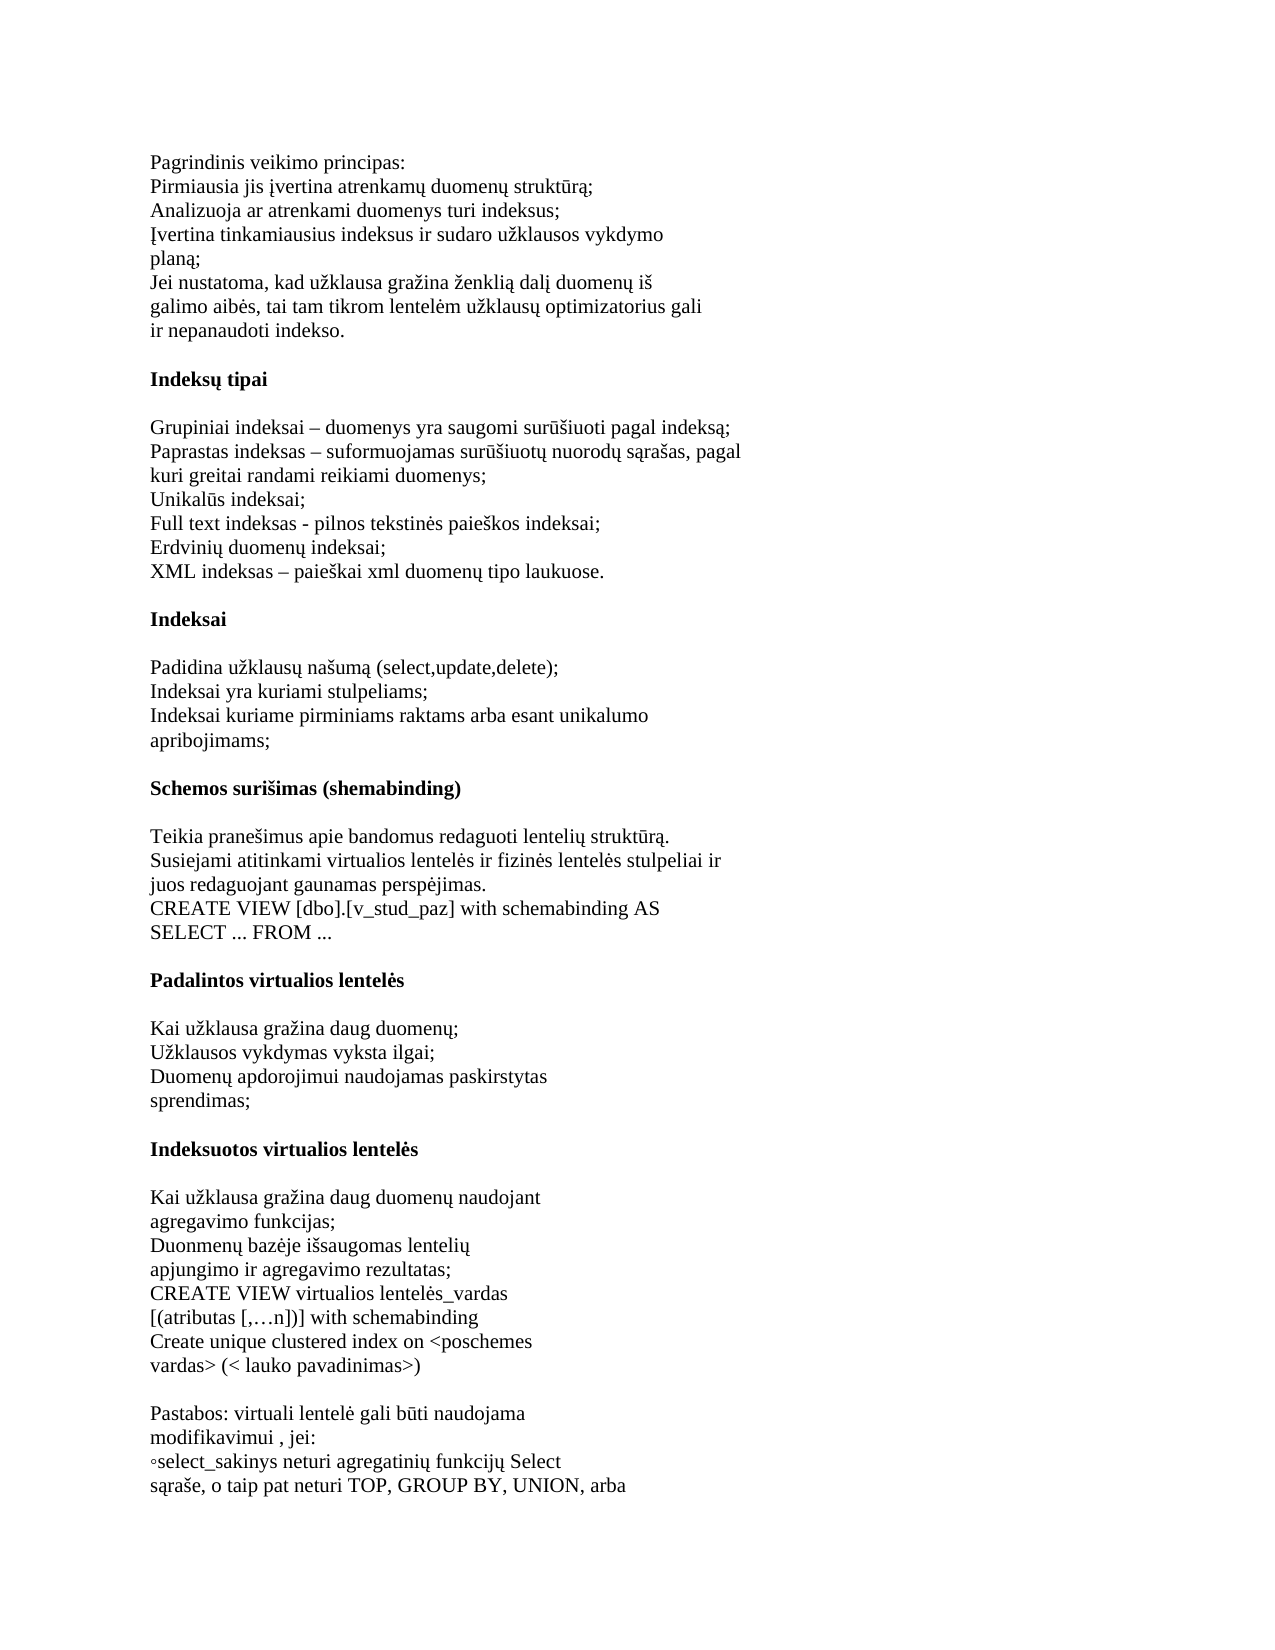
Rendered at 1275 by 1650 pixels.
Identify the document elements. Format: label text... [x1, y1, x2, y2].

text Pastabos: virtuali lentelė gali būti naudojama [150, 1401, 1125, 1425]
text Create unique clustered index on <poschemes [150, 1329, 1125, 1353]
text Indeksai [150, 607, 1125, 631]
text Paprastas indeksas – suformuojamas surūšiuotų nuorodų sąrašas, pagal [150, 439, 1125, 463]
text Erdvinių duomenų indeksai; [150, 535, 1125, 559]
text Teikia pranešimus apie bandomus redaguoti lentelių struktūrą. [150, 824, 1125, 848]
text apribojimams; [150, 727, 1125, 752]
text galimo aibės, tai tam tikrom lentelėm užklausų optimizatorius gali [150, 294, 1125, 318]
text Kai užklausa gražina daug duomenų naudojant [150, 1185, 1125, 1209]
text Pirmiausia jis įvertina atrenkamų duomenų struktūrą; [150, 174, 1125, 198]
text Indeksai yra kuriami stulpeliams; [150, 679, 1125, 703]
text sprendimas; [150, 1088, 1125, 1112]
text kuri greitai randami reikiami duomenys; [150, 463, 1125, 487]
text Jei nustatoma, kad užklausa gražina ženklią dalį duomenų iš [150, 270, 1125, 294]
text Schemos surišimas (shemabinding) [150, 776, 1125, 800]
text Analizuoja ar atrenkami duomenys turi indeksus; [150, 198, 1125, 222]
text Indeksai kuriame pirminiams raktams arba esant unikalumo [150, 703, 1125, 727]
text sąraše, o taip pat neturi TOP, GROUP BY, UNION, arba [150, 1473, 1125, 1497]
text Padidina užklausų našumą (select,update,delete); [150, 655, 1125, 679]
text planą; [150, 246, 1125, 270]
text Duonmenų bazėje išsaugomas lentelių [150, 1233, 1125, 1257]
text Užklausos vykdymas vyksta ilgai; [150, 1040, 1125, 1064]
text XML indeksas – paieškai xml duomenų tipo laukuose. [150, 559, 1125, 583]
text Padalintos virtualios lentelės [150, 968, 1125, 992]
text Susiejami atitinkami virtualios lentelės ir fizinės lentelės stulpeliai ir [150, 848, 1125, 872]
text modifikavimui , jei: [150, 1425, 1125, 1449]
text apjungimo ir agregavimo rezultatas; [150, 1257, 1125, 1281]
text Įvertina tinkamiausius indeksus ir sudaro užklausos vykdymo [150, 222, 1125, 246]
text Duomenų apdorojimui naudojamas paskirstytas [150, 1064, 1125, 1088]
text juos redaguojant gaunamas perspėjimas. [150, 872, 1125, 896]
text SELECT ... FROM ... [150, 920, 1125, 944]
text [(atributas [,…n])] with schemabinding [150, 1305, 1125, 1329]
text Kai užklausa gražina daug duomenų; [150, 1016, 1125, 1040]
text Grupiniai indeksai – duomenys yra saugomi surūšiuoti pagal indeksą; [150, 415, 1125, 439]
text ir nepanaudoti indekso. [150, 318, 1125, 342]
text Full text indeksas - pilnos tekstinės paieškos indeksai; [150, 511, 1125, 535]
text agregavimo funkcijas; [150, 1209, 1125, 1233]
text CREATE VIEW virtualios lentelės_vardas [150, 1281, 1125, 1305]
text vardas> (< lauko pavadinimas>) [150, 1353, 1125, 1377]
text Unikalūs indeksai; [150, 487, 1125, 511]
text ◦select_sakinys neturi agregatinių funkcijų Select [150, 1449, 1125, 1473]
text Indeksuotos virtualios lentelės [150, 1137, 1125, 1161]
text Pagrindinis veikimo principas: [150, 150, 1125, 174]
text CREATE VIEW [dbo].[v_stud_paz] with schemabinding AS [150, 896, 1125, 920]
text Indeksų tipai [150, 367, 1125, 391]
